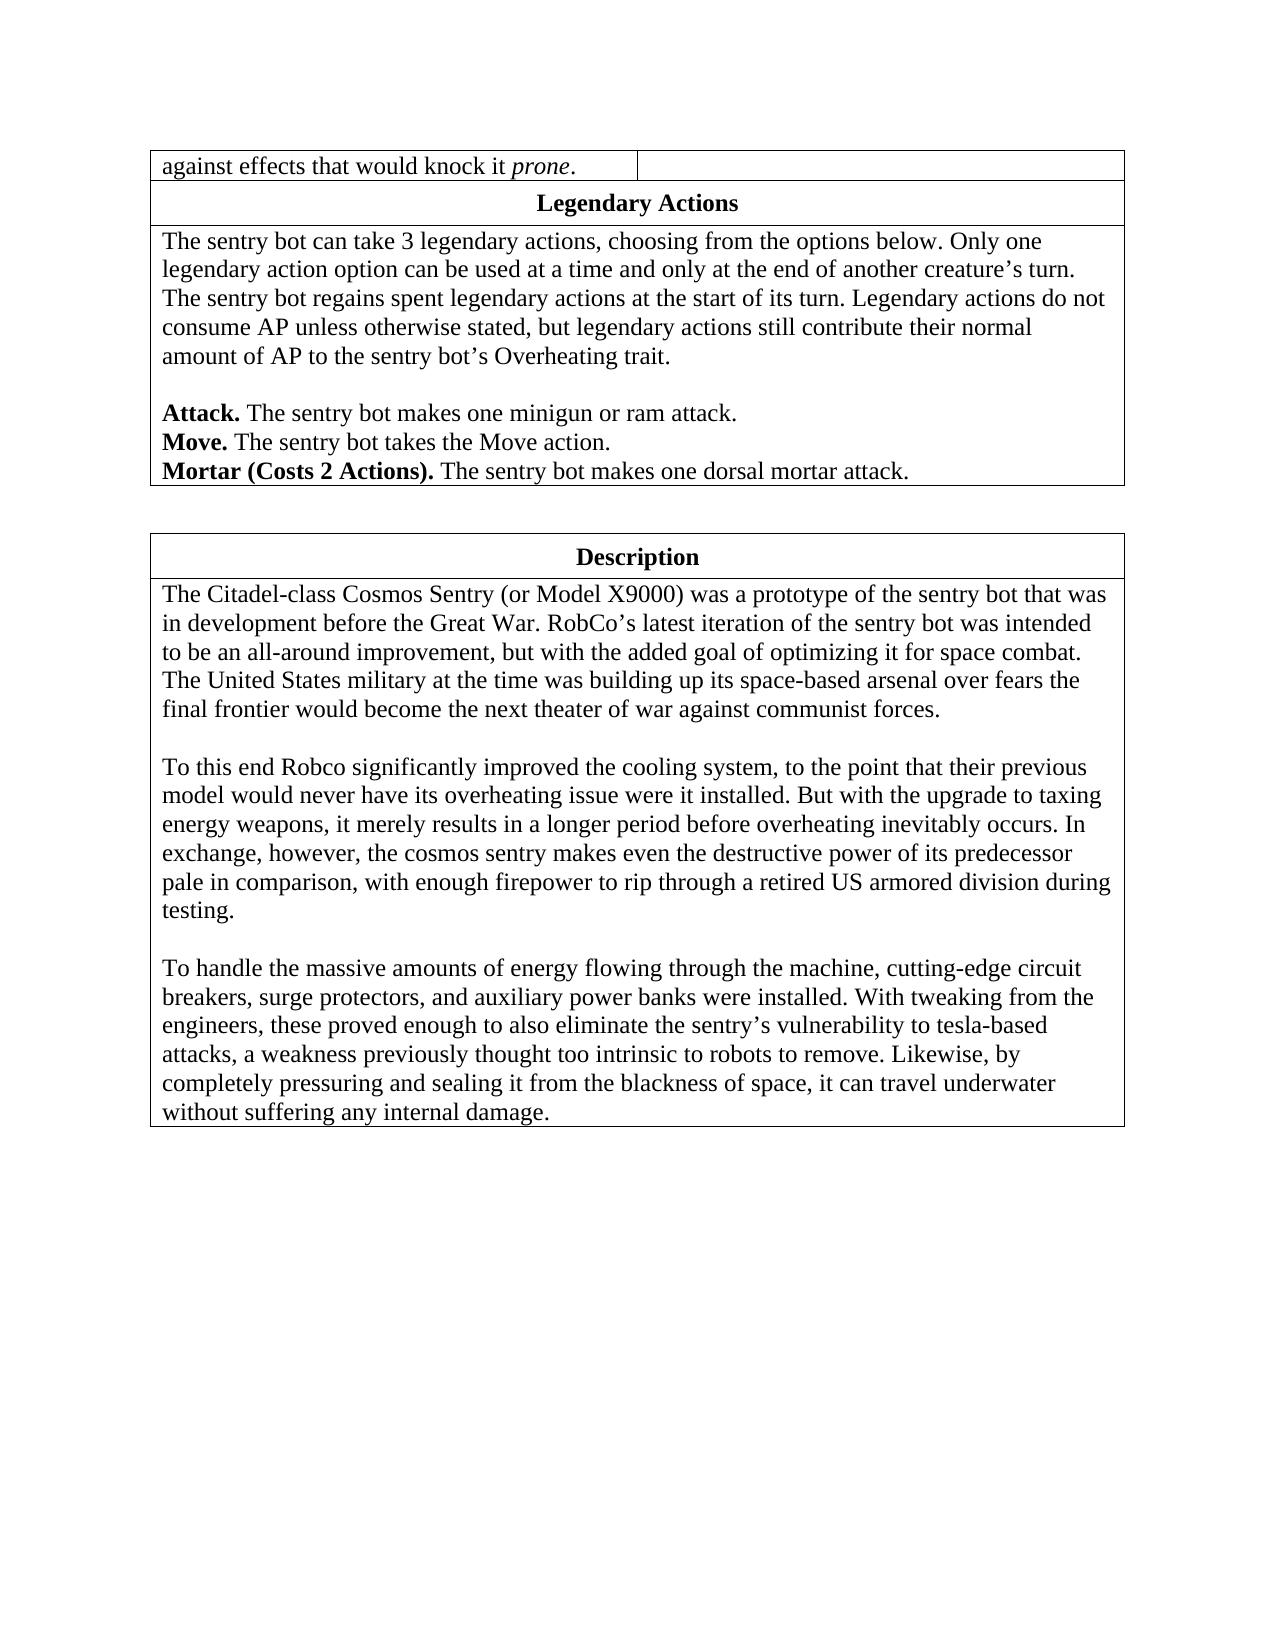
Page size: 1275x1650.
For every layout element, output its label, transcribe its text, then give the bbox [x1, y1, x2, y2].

table_cell Legendary Actions [151, 181, 1124, 225]
table_cell The sentry bot can take 3 legendary actions, choosing from the options below. Only one legendary action option can be used at a time and only at the end of another creature’s turn. The sentry bot regains spent legendary actions at the start of its turn. Legendary actions do not consume AP unless otherwise stated, but legendary actions still contribute their normal amount of AP to the sentry bot’s Overheating trait. Attack. The sentry bot makes one minigun or ram attack. Move. The sentry bot takes the Move action. Mortar (Costs 2 Actions). The sentry bot makes one dorsal mortar attack. [151, 226, 1124, 484]
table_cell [638, 151, 1124, 180]
table_header Description [151, 534, 1124, 578]
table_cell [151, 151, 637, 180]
table_cell The Citadel-class Cosmos Sentry (or Model X9000) was a prototype of the sentry bot that was in development before the Great War. RobCo’s latest iteration of the sentry bot was intended to be an all-around improvement, but with the added goal of optimizing it for space combat. The United States military at the time was building up its space-based arsenal over fears the final frontier would become the next theater of war against communist forces. To this end Robco significantly improved the cooling system, to the point that their previous model would never have its overheating issue were it installed. But with the upgrade to taxing energy weapons, it merely results in a longer period before overheating inevitably occurs. In exchange, however, the cosmos sentry makes even the destructive power of its predecessor pale in comparison, with enough firepower to rip through a retired US armored division during testing. To handle the massive amounts of energy flowing through the machine, cutting-edge circuit breakers, surge protectors, and auxiliary power banks were installed. With tweaking from the engineers, these proved enough to also eliminate the sentry’s vulnerability to tesla-based attacks, a weakness previously thought too intrinsic to robots to remove. Likewise, by completely pressuring and sealing it from the blackness of space, it can travel underwater without suffering any internal damage. [151, 579, 1124, 1126]
